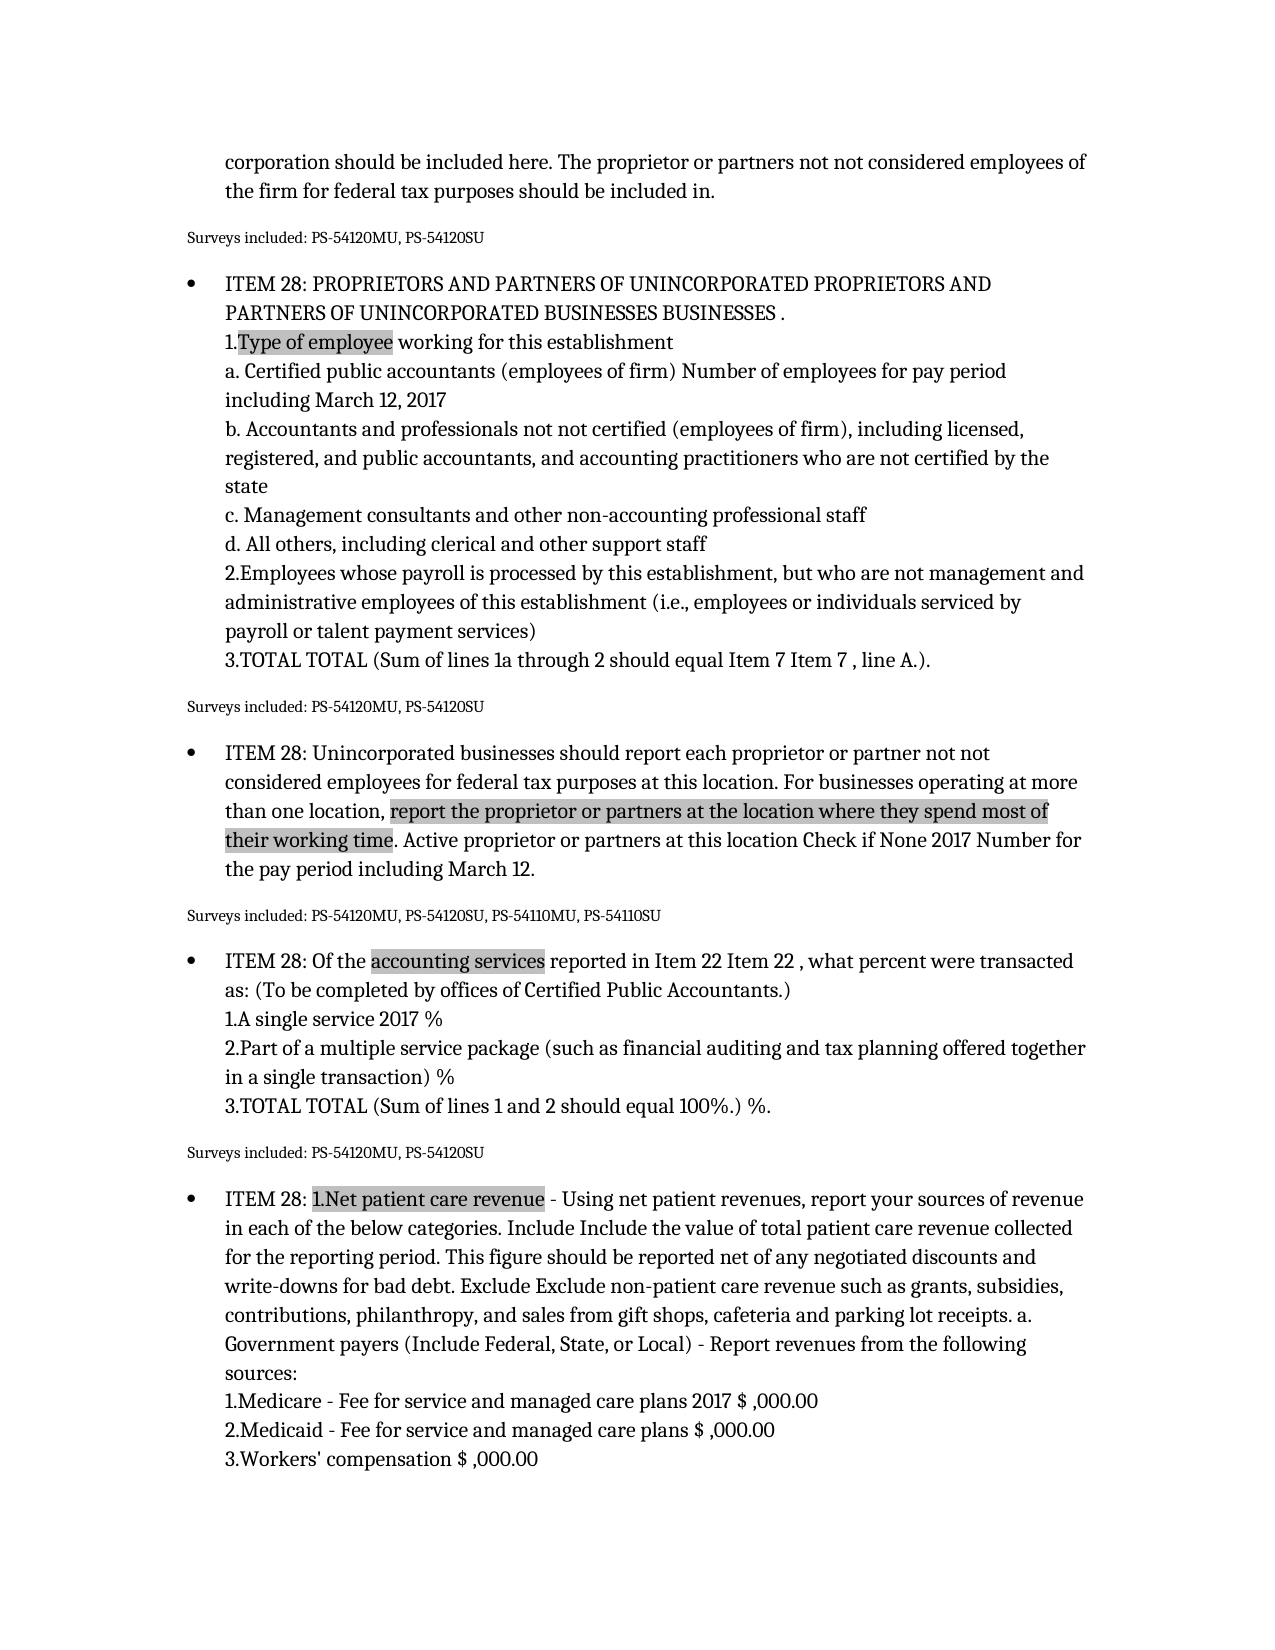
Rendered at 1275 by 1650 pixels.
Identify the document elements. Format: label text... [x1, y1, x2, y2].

list b. Accountants and professionals not not certified (employees of firm), including licensed, registered, and public accountants, and accounting practitioners who are not certified by the state [225, 416, 1087, 499]
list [187, 150, 1087, 204]
text Surveys included: PS-54120MU, PS-54120SU [187, 229, 1087, 248]
text Surveys included: PS-54120MU, PS-54120SU, PS-54110MU, PS-54110SU [187, 906, 1087, 925]
list ITEM 28: Of the accounting services reported in Item 22 Item 22 , what percent were transacted as: (To be completed by offices of Certified Public Accountants.) 1.A single service 2017 % 2.Part of a multiple service package (such as financial auditing and tax planning offered together in a single transaction) % 3.TOTAL TOTAL (Sum of lines 1 and 2 should equal 100%.) %. [187, 949, 1087, 1119]
text Surveys included: PS-54120MU, PS-54120SU [187, 698, 1087, 717]
list a. Certified public accountants (employees of firm) Number of employees for pay period including March 12, 2017 [225, 358, 1087, 413]
text Surveys included: PS-54120MU, PS-54120SU [187, 1144, 1087, 1163]
list ITEM 28: PROPRIETORS AND PARTNERS OF UNINCORPORATED PROPRIETORS AND PARTNERS OF UNINCORPORATED BUSINESSES BUSINESSES . 1.Type of employee working for this establishment [187, 272, 1087, 355]
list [187, 1186, 1087, 1472]
list d. All others, including clerical and other support staff 2.Employees whose payroll is processed by this establishment, but who are not management and administrative employees of this establishment (i.e., employees or individuals serviced by payroll or talent payment services) 3.TOTAL TOTAL (Sum of lines 1a through 2 should equal Item 7 Item 7 , line A.). [225, 532, 1087, 673]
list c. Management consultants and other non-accounting professional staff [225, 503, 1087, 528]
list ITEM 28: Unincorporated businesses should report each proprietor or partner not not considered employees for federal tax purposes at this location. For businesses operating at more than one location, report the proprietor or partners at the location where they spend most of their working time. Active proprietor or partners at this location Check if None 2017 Number for the pay period including March 12. [187, 741, 1087, 882]
